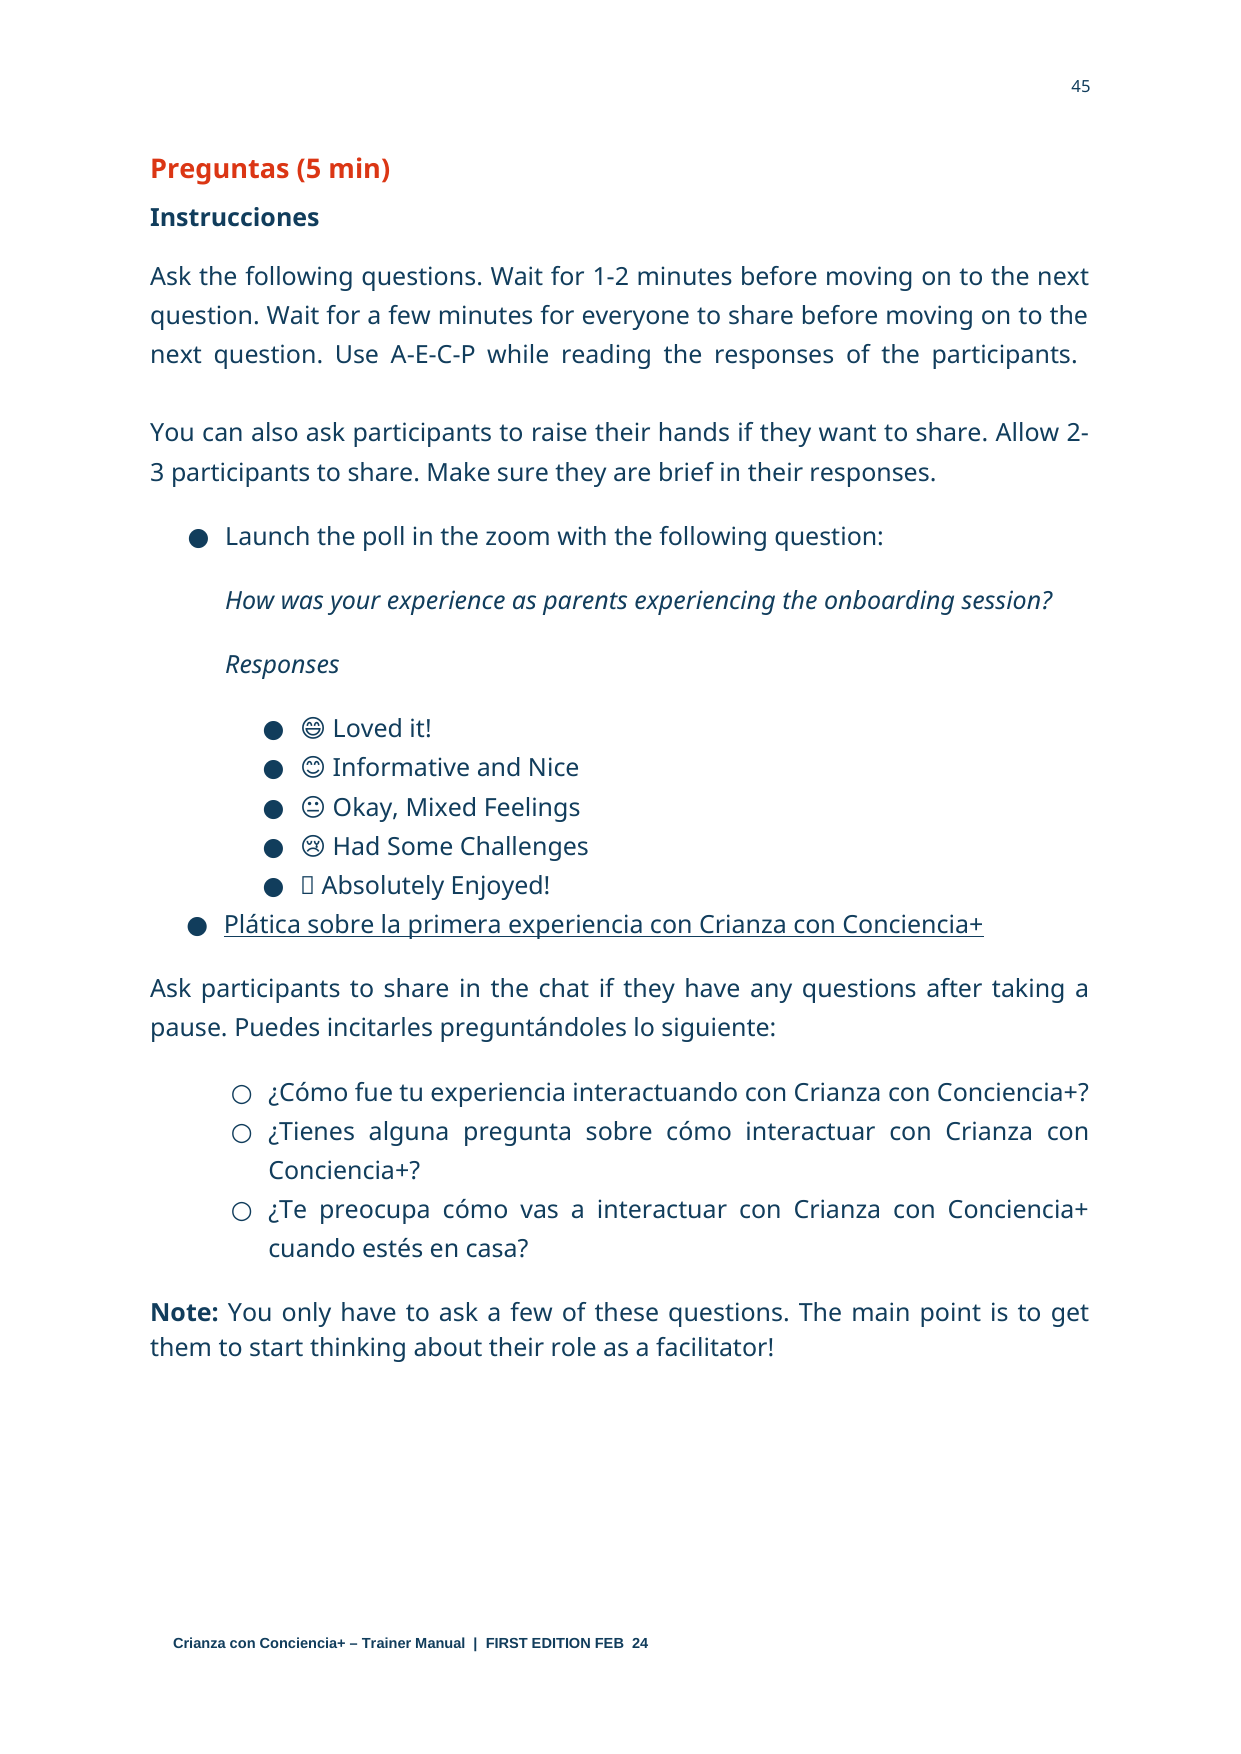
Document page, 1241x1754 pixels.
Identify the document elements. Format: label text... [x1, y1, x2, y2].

subtitle Preguntas (5 min) [150, 150, 1090, 187]
text Note: You only have to ask a few of these questions. The main point is to get them to start thinking about their role as a facilitator! [150, 1295, 1090, 1363]
list ¿Te preocupa cómo vas a interactuar con Crianza con Conciencia+ cuando estés en casa? [231, 1192, 1090, 1265]
subtitle Instrucciones [150, 199, 1090, 233]
list ¿Cómo fue tu experiencia interactuando con Crianza con Conciencia+? [231, 1074, 1090, 1108]
list 😐 Okay, Mixed Feelings [262, 789, 1090, 823]
list 😢 Had Some Challenges [262, 828, 1090, 862]
list Plática sobre la primera experiencia con Crianza con Conciencia+ [186, 907, 1090, 941]
text How was your experience as parents experiencing the onboarding session? [225, 583, 1090, 617]
list 😊 Informative and Nice [262, 750, 1090, 784]
list ¿Tienes alguna pregunta sobre cómo interactuar con Crianza con Conciencia+? [231, 1113, 1090, 1187]
list 🥰 Absolutely Enjoyed! [262, 868, 1090, 902]
text Ask the following questions. Wait for 1-2 minutes before moving on to the next question. Wait for a few minutes for everyone to share before moving on to the next question. Use A-E-C-P while reading the responses of the participants. You can also ask participants to raise their hands if they want to share. Allow 2-3 participants to share. Make sure they are brief in their responses. [150, 258, 1090, 488]
text Ask participants to share in the chat if they have any questions after taking a pause. Puedes incitarles preguntándoles lo siguiente: [150, 971, 1090, 1044]
list 😄 Loved it! [262, 711, 1090, 745]
text Responses [225, 647, 1090, 681]
list Launch the poll in the zoom with the following question: [187, 518, 1090, 552]
